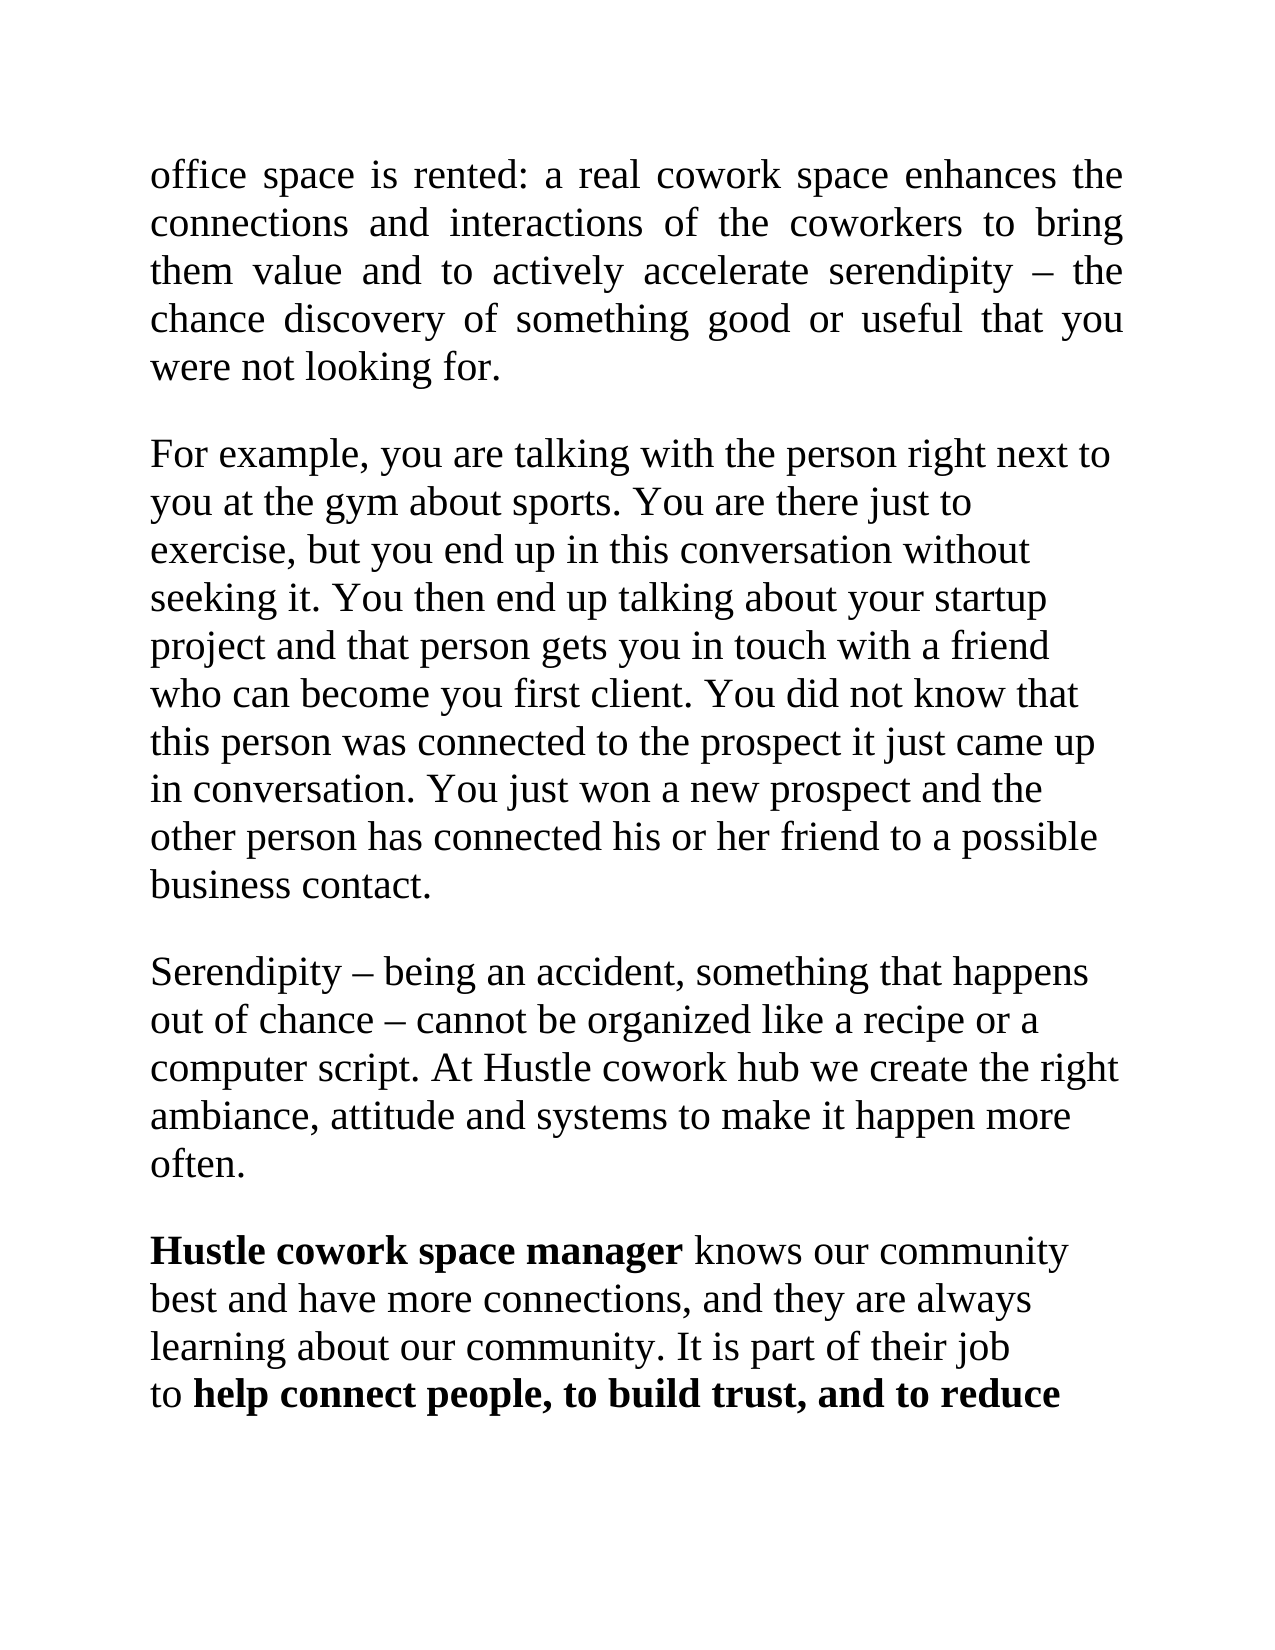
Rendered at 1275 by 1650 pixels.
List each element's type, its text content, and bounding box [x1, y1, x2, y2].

text Serendipity – being an accident, something that happens out of chance – cannot be organized like a recipe or a computer script. At Hustle cowork hub we create the right ambiance, attitude and systems to make it happen more often. [150, 947, 1125, 1186]
text For example, you are talking with the person right next to you at the gym about sports. You are there just to exercise, but you end up in this conversation without seeking it. You then end up talking about your startup project and that person gets you in touch with a friend who can become you first client. You did not know that this person was connected to the prospect it just came up in conversation. You just won a new prospect and the other person has connected his or her friend to a possible business contact. [150, 428, 1125, 908]
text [150, 1225, 1125, 1417]
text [150, 150, 1125, 389]
